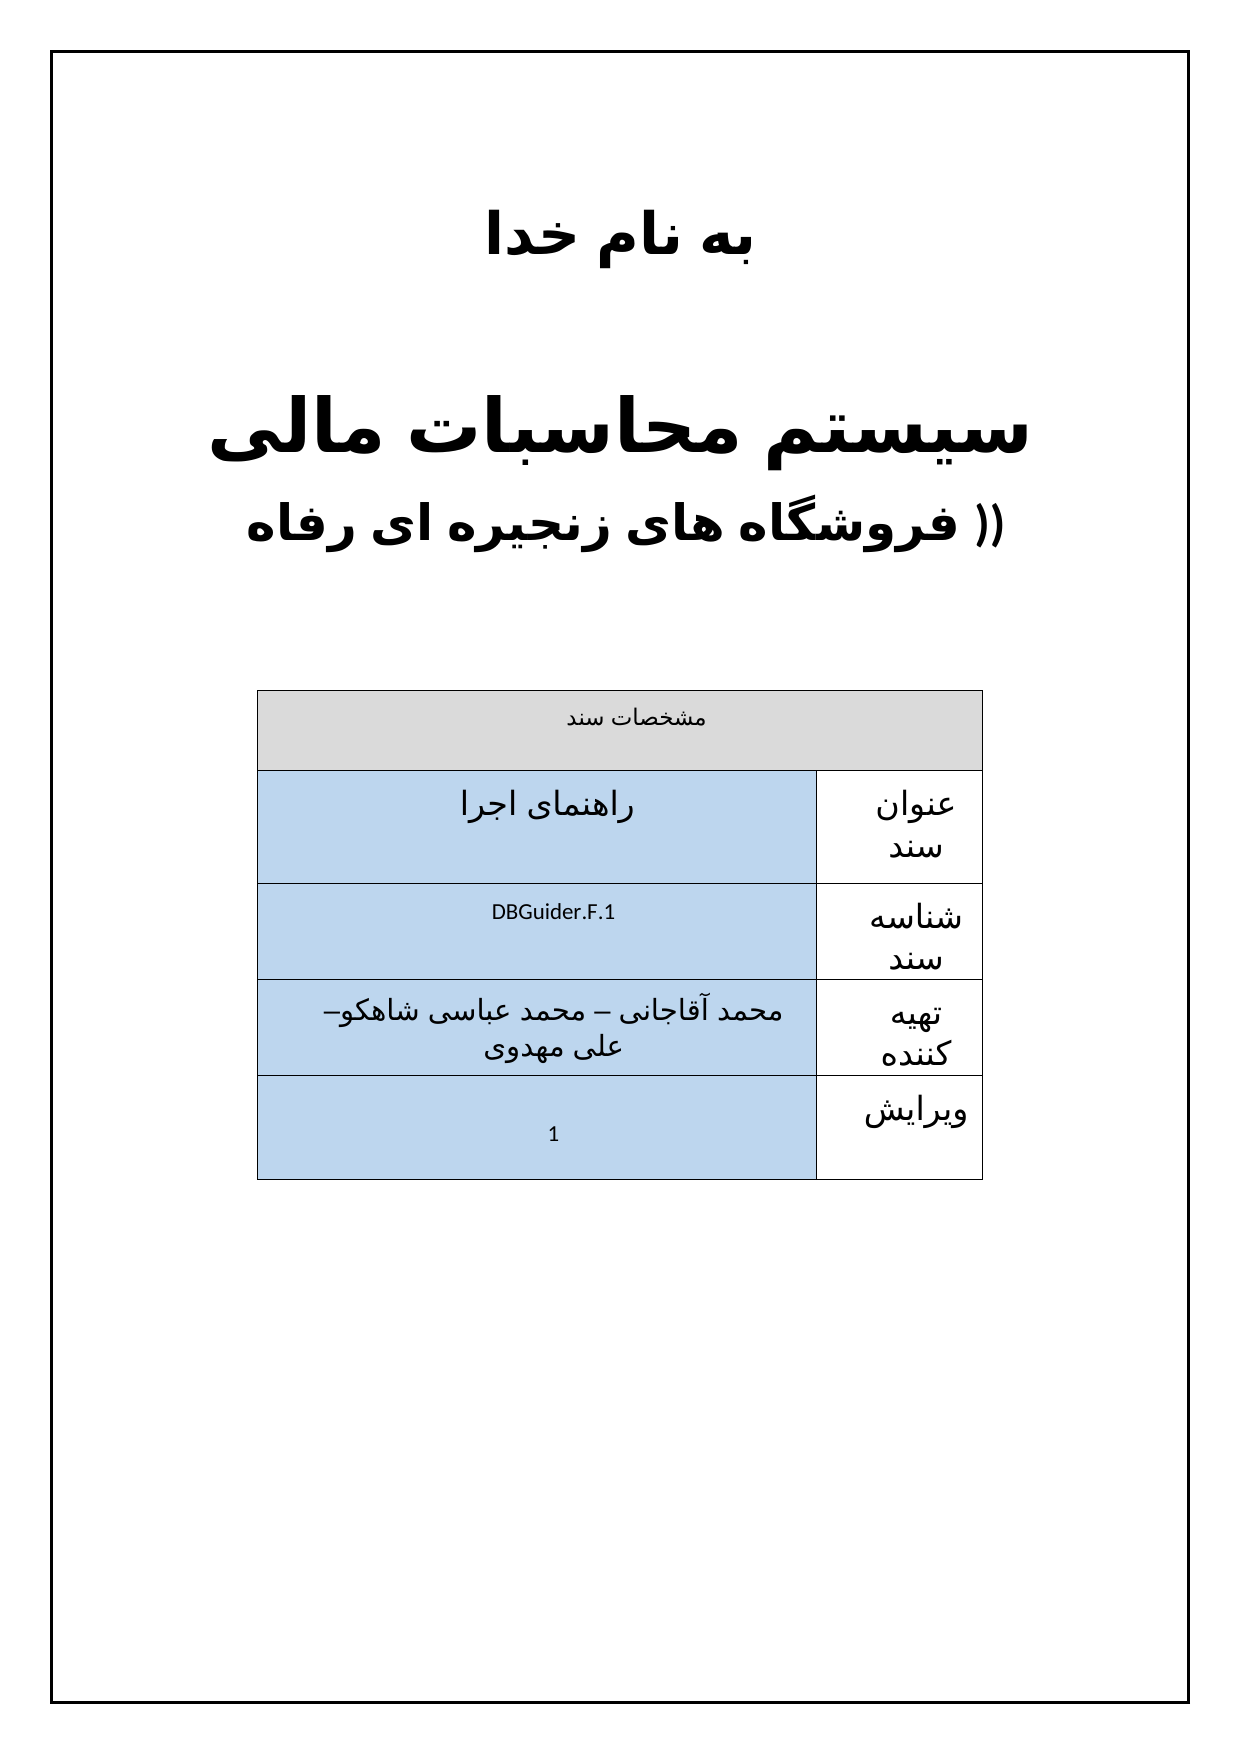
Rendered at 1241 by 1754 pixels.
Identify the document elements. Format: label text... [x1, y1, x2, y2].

table_cell شناسه سند [817, 884, 982, 979]
table_cell محمد آقاجانی – محمد عباسی شاهکو–علی مهدوی [258, 980, 816, 1075]
table_cell راهنمای اجرا [258, 771, 816, 883]
table_cell ویرایش [817, 1076, 982, 1179]
table_cell DBGuider.F.1 [258, 884, 816, 979]
table_cell عنوان سند [817, 771, 982, 883]
table_header مشخصات سند [258, 691, 982, 770]
table_cell تهیه کننده [817, 980, 982, 1075]
text سیستم محاسبات مالی [106, 382, 1134, 469]
table_cell 1 [258, 1076, 816, 1179]
text به نام خدا [106, 200, 1134, 267]
text فروشگاه های زنجیره ای رفاه )) [106, 492, 1134, 553]
